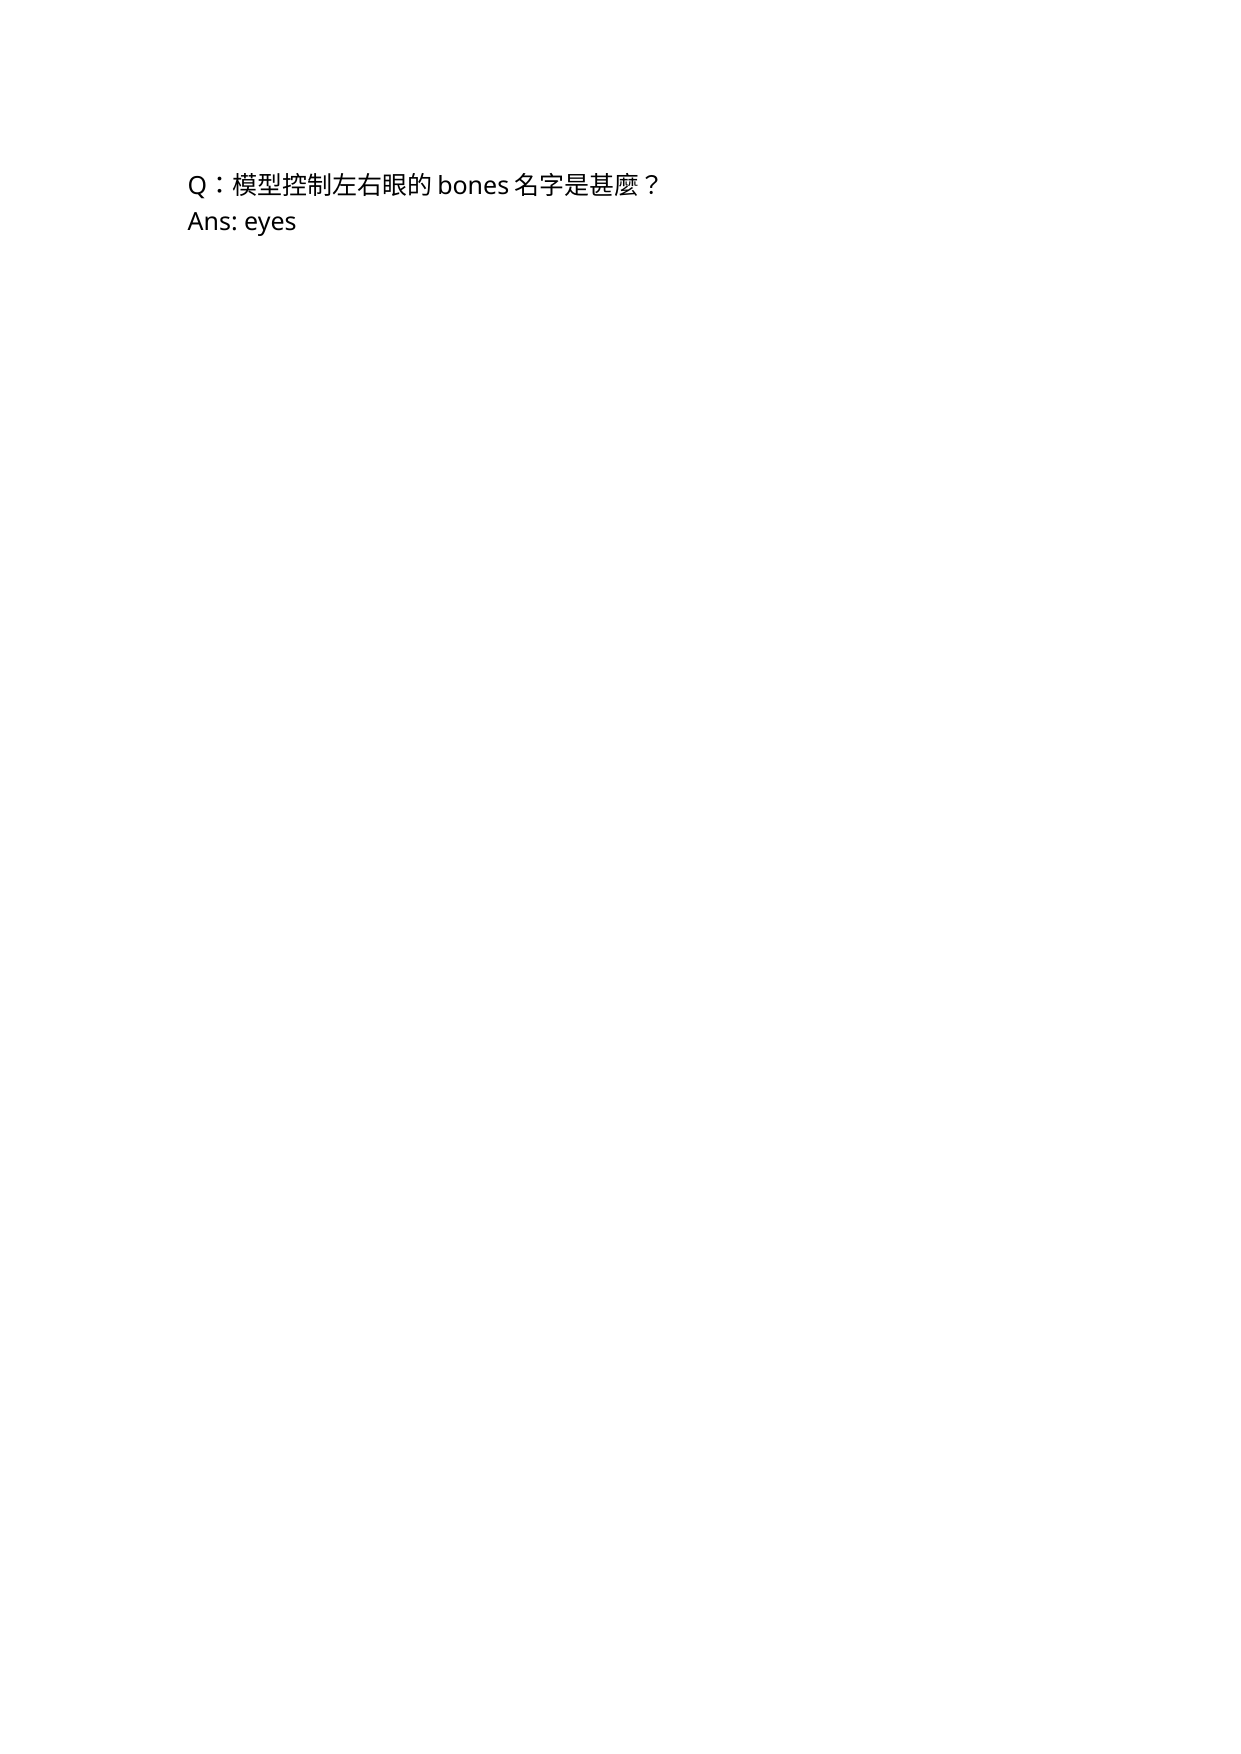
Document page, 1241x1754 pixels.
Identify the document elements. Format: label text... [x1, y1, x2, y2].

text Ans: eyes [187, 202, 1053, 239]
text Q：模型控制左右眼的bones名字是甚麼？ [187, 164, 1053, 202]
